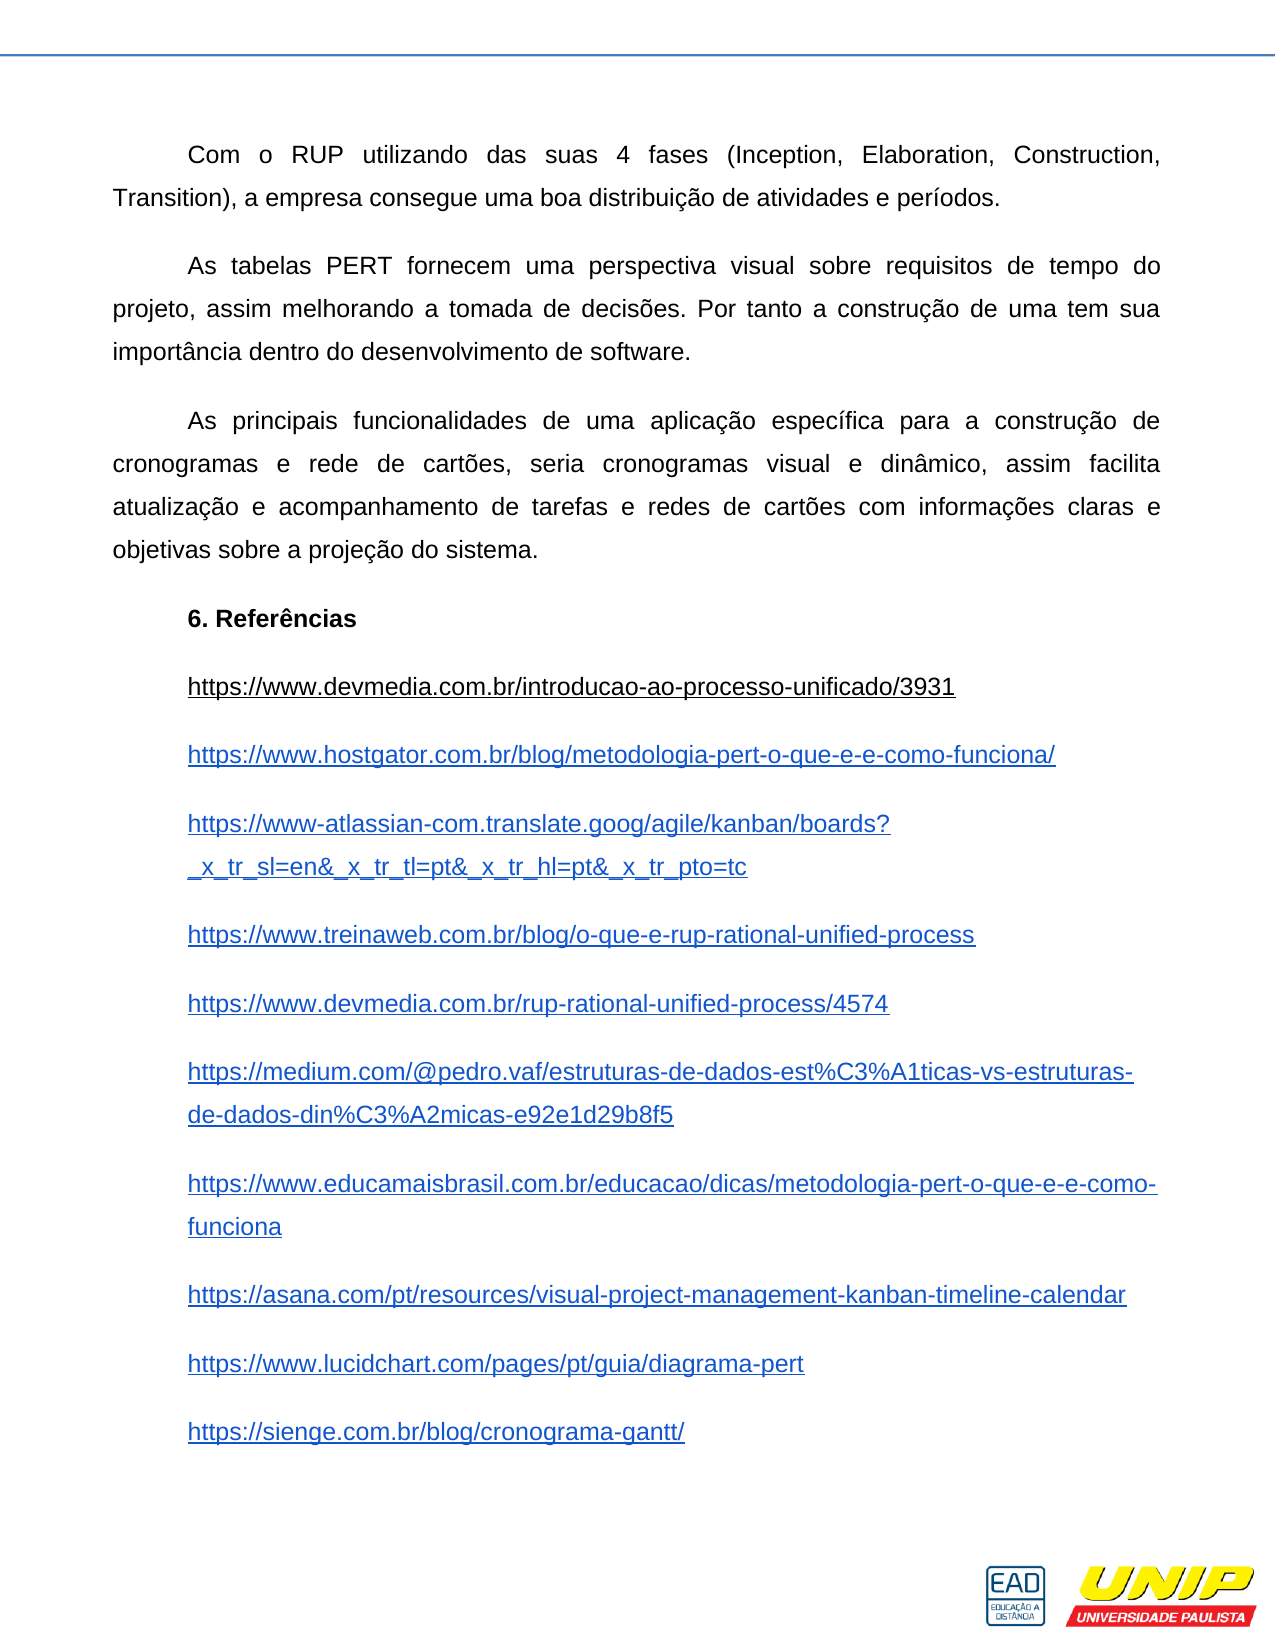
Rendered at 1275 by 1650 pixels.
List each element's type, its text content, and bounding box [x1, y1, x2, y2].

text https://www.treinaweb.com.br/blog/o-que-e-rup-rational-unified-process [187, 921, 1162, 949]
picture [985, 1565, 1257, 1627]
text https://www.lucidchart.com/pages/pt/guia/diagrama-pert [187, 1349, 1162, 1378]
text As principais funcionalidades de uma aplicação específica para a construção de cronogramas e rede de cartões, seria cronogramas visual e dinâmico, assim facilita atualização e acompanhamento de tarefas e redes de cartões com informações claras e objetivas sobre a projeção do sistema. [112, 406, 1162, 564]
text https://www.hostgator.com.br/blog/metodologia-pert-o-que-e-e-como-funciona/ [187, 741, 1162, 769]
text Com o RUP utilizando das suas 4 fases (Inception, Elaboration, Construction, Transition), a empresa consegue uma boa distribuição de atividades e períodos. [112, 139, 1162, 211]
text https://www.devmedia.com.br/introducao-ao-processo-unificado/3931 [187, 672, 1162, 701]
text https://www-atlassian-com.translate.goog/agile/kanban/boards?_x_tr_sl=en&_x_tr_tl=pt&_x_tr_hl=pt&_x_tr_pto=tc [187, 809, 1162, 881]
text https://www.devmedia.com.br/rup-rational-unified-process/4574 [187, 989, 1162, 1018]
text https://medium.com/@pedro.vaf/estruturas-de-dados-est%C3%A1ticas-vs-estruturas-de-dados-din%C3%A2micas-e92e1d29b8f5 [187, 1057, 1162, 1129]
text 6. Referências [112, 604, 1162, 632]
text https://www.educamaisbrasil.com.br/educacao/dicas/metodologia-pert-o-que-e-e-como-funciona [187, 1169, 1162, 1241]
text https://sienge.com.br/blog/cronograma-gantt/ [187, 1417, 1162, 1446]
text As tabelas PERT fornecem uma perspectiva visual sobre requisitos de tempo do projeto, assim melhorando a tomada de decisões. Por tanto a construção de uma tem sua importância dentro do desenvolvimento de software. [112, 251, 1162, 366]
text https://asana.com/pt/resources/visual-project-management-kanban-timeline-calendar [187, 1281, 1162, 1309]
